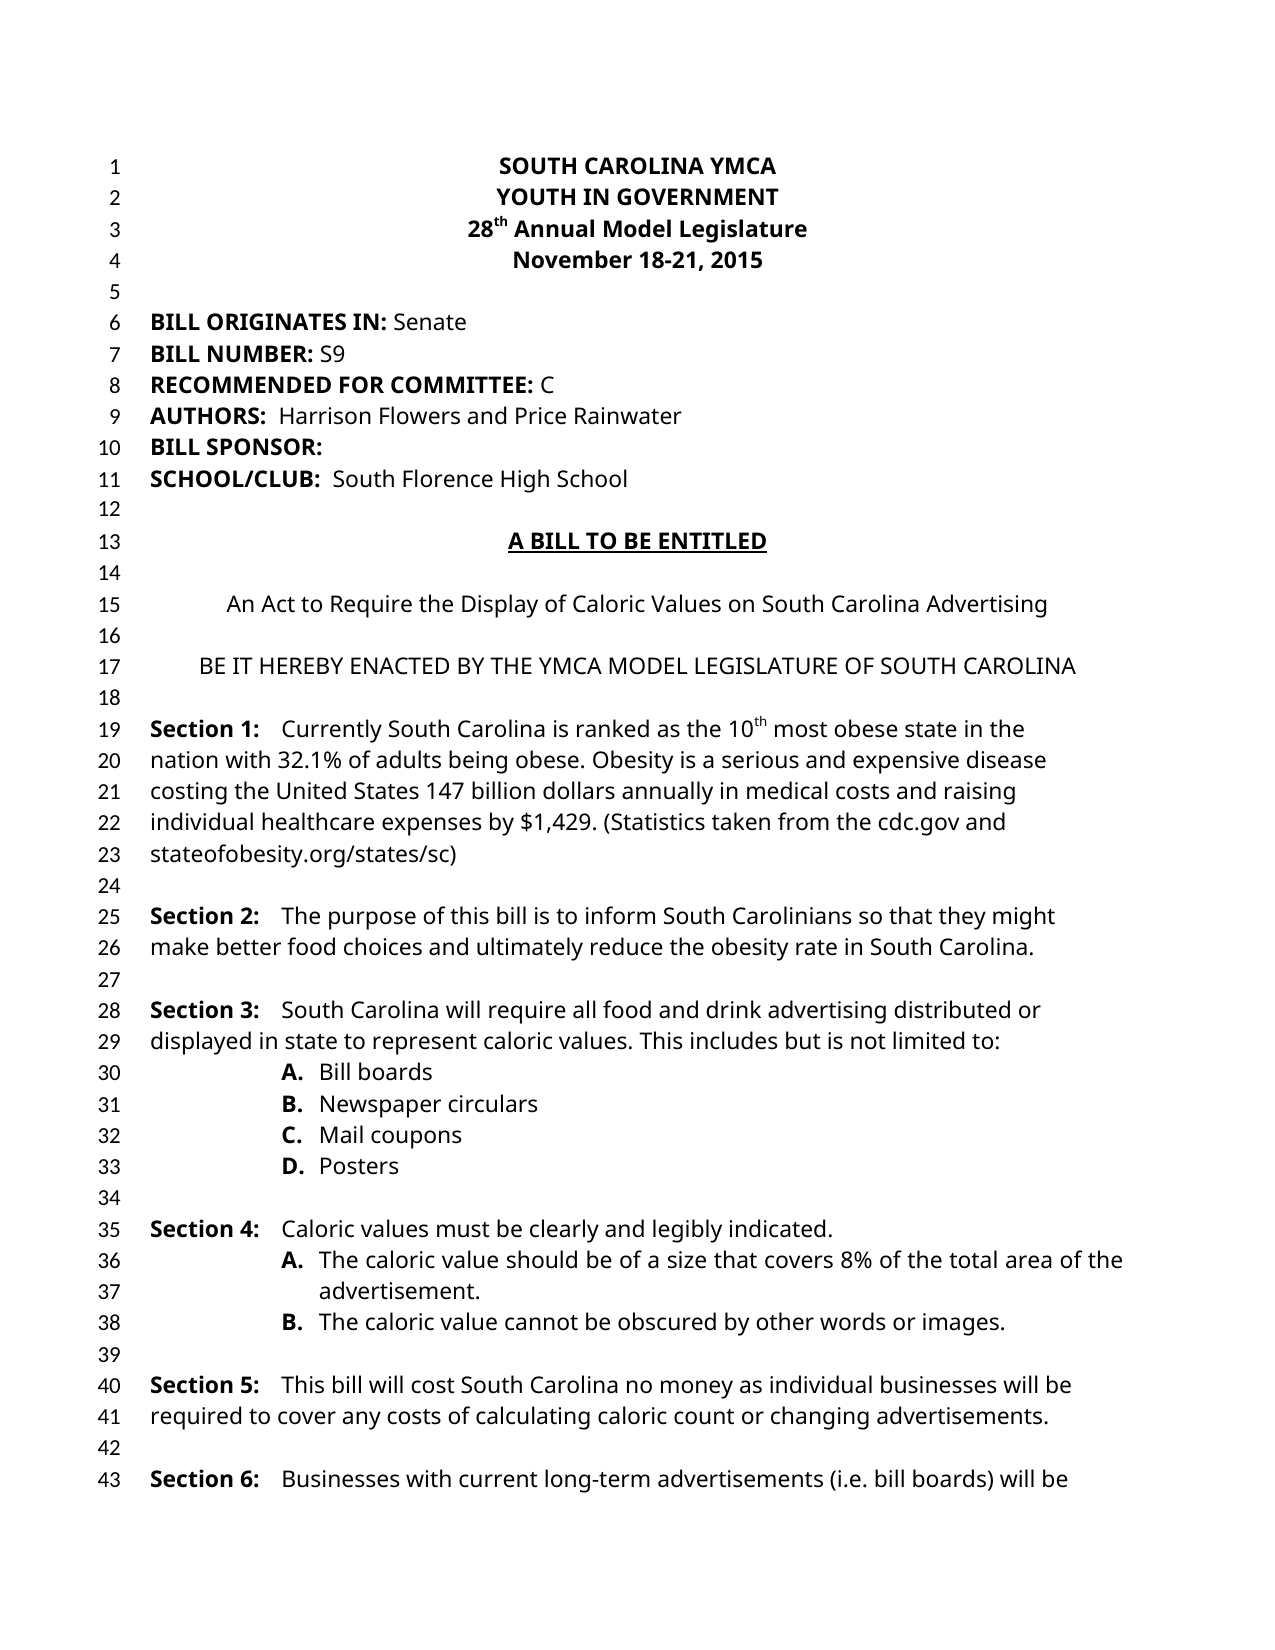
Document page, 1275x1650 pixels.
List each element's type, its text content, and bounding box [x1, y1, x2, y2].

list The caloric value cannot be obscured by other words or images. [281, 1306, 1125, 1337]
text SOUTH CAROLINA YMCA [150, 150, 1125, 181]
text SCHOOL/CLUB: South Florence High School [150, 462, 1125, 494]
text individual healthcare expenses by $1,429. (Statistics taken from the cdc.gov and [150, 806, 1125, 837]
text stateofobesity.org/states/sc) [150, 837, 1125, 869]
text BILL SPONSOR: [150, 431, 1125, 462]
text Section 5: This bill will cost South Carolina no money as individual businesses will be [150, 1369, 1125, 1400]
text Section 1: Currently South Carolina is ranked as the 10th most obese state in the [150, 712, 1125, 744]
text A BILL TO BE ENTITLED [150, 525, 1125, 556]
text BE IT HEREBY ENACTED BY THE YMCA MODEL LEGISLATURE OF SOUTH CAROLINA [150, 650, 1125, 681]
text YOUTH IN GOVERNMENT [150, 181, 1125, 212]
text Section 4: Caloric values must be clearly and legibly indicated. [150, 1212, 1125, 1244]
list Posters [281, 1150, 1125, 1181]
text RECOMMENDED FOR COMMITTEE: C [150, 369, 1125, 400]
list The caloric value should be of a size that covers 8% of the total area of the advertisement. [281, 1244, 1125, 1306]
list Bill boards [281, 1056, 1125, 1087]
text costing the United States 147 billion dollars annually in medical costs and raising [150, 775, 1125, 806]
text 28th Annual Model Legislature [150, 212, 1125, 244]
text AUTHORS: Harrison Flowers and Price Rainwater [150, 400, 1125, 431]
text required to cover any costs of calculating caloric count or changing advertisements. [150, 1400, 1125, 1431]
text BILL NUMBER: S9 [150, 337, 1125, 369]
text November 18-21, 2015 [150, 244, 1125, 275]
text Section 2: The purpose of this bill is to inform South Carolinians so that they might [150, 900, 1125, 931]
text An Act to Require the Display of Caloric Values on South Carolina Advertising [150, 587, 1125, 619]
text BILL ORIGINATES IN: Senate [150, 306, 1125, 337]
text displayed in state to represent caloric values. This includes but is not limited to: [150, 1025, 1125, 1056]
list Newspaper circulars [281, 1087, 1125, 1119]
text Section 3: South Carolina will require all food and drink advertising distributed or [150, 994, 1125, 1025]
text nation with 32.1% of adults being obese. Obesity is a serious and expensive disease [150, 744, 1125, 775]
text make better food choices and ultimately reduce the obesity rate in South Carolina. [150, 931, 1125, 962]
text Section 6: Businesses with current long-term advertisements (i.e. bill boards) will be [150, 1462, 1125, 1494]
list Mail coupons [281, 1119, 1125, 1150]
